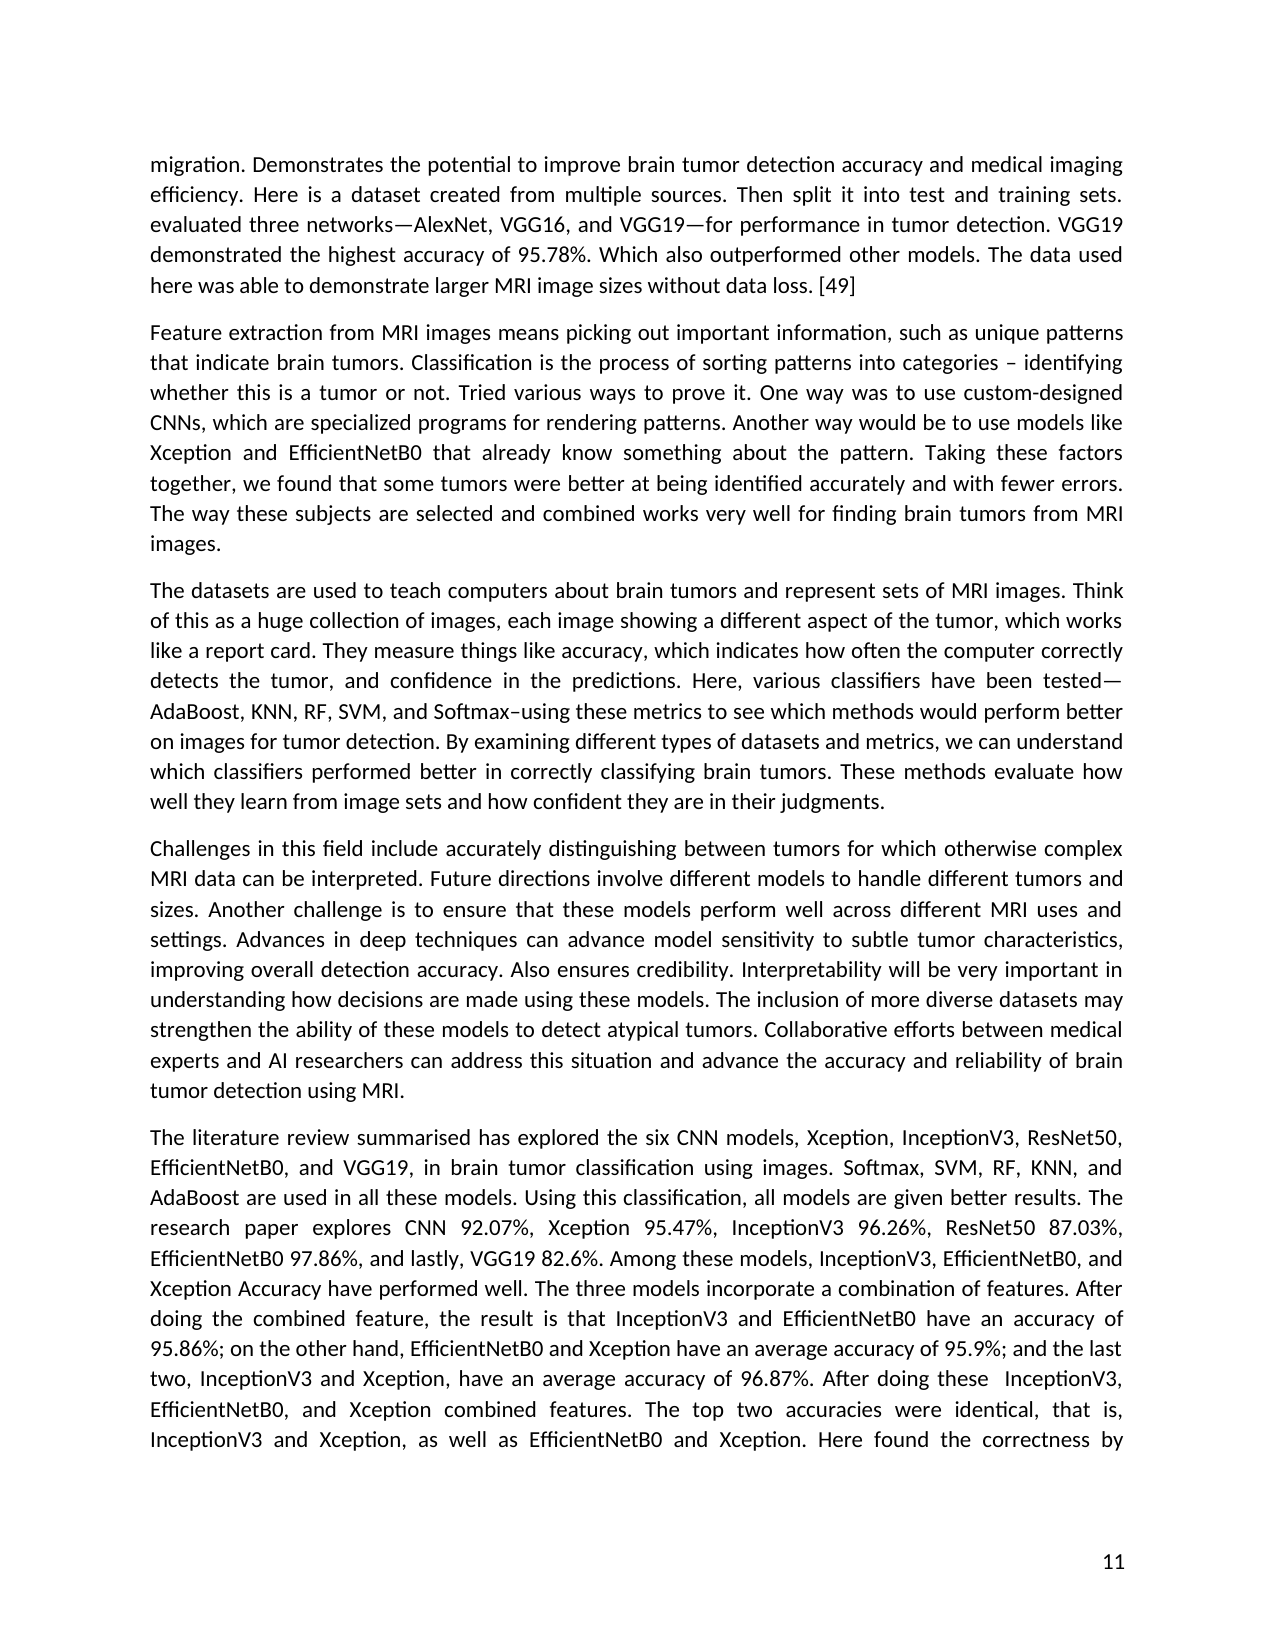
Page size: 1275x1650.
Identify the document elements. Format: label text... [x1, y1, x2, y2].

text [150, 150, 1125, 299]
text The datasets are used to teach computers about brain tumors and represent sets of MRI images. Think of this as a huge collection of images, each image showing a different aspect of the tumor, which works like a report card. They measure things like accuracy, which indicates how often the computer correctly detects the tumor, and confidence in the predictions. Here, various classifiers have been tested—AdaBoost, KNN, RF, SVM, and Softmax–using these metrics to see which methods would perform better on images for tumor detection. By examining different types of datasets and metrics, we can understand which classifiers performed better in correctly classifying brain tumors. These methods evaluate how well they learn from image sets and how confident they are in their judgments. [150, 576, 1125, 816]
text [150, 1123, 1125, 1453]
text Challenges in this field include accurately distinguishing between tumors for which otherwise complex MRI data can be interpreted. Future directions involve different models to handle different tumors and sizes. Another challenge is to ensure that these models perform well across different MRI uses and settings. Advances in deep techniques can advance model sensitivity to subtle tumor characteristics, improving overall detection accuracy. Also ensures credibility. Interpretability will be very important in understanding how decisions are made using these models. The inclusion of more diverse datasets may strengthen the ability of these models to detect atypical tumors. Collaborative efforts between medical experts and AI researchers can address this situation and advance the accuracy and reliability of brain tumor detection using MRI. [150, 834, 1125, 1104]
text Feature extraction from MRI images means picking out important information, such as unique patterns that indicate brain tumors. Classification is the process of sorting patterns into categories – identifying whether this is a tumor or not. Tried various ways to prove it. One way was to use custom-designed CNNs, which are specialized programs for rendering patterns. Another way would be to use models like Xception and EfficientNetB0 that already know something about the pattern. Taking these factors together, we found that some tumors were better at being identified accurately and with fewer errors. The way these subjects are selected and combined works very well for finding brain tumors from MRI images. [150, 318, 1125, 557]
